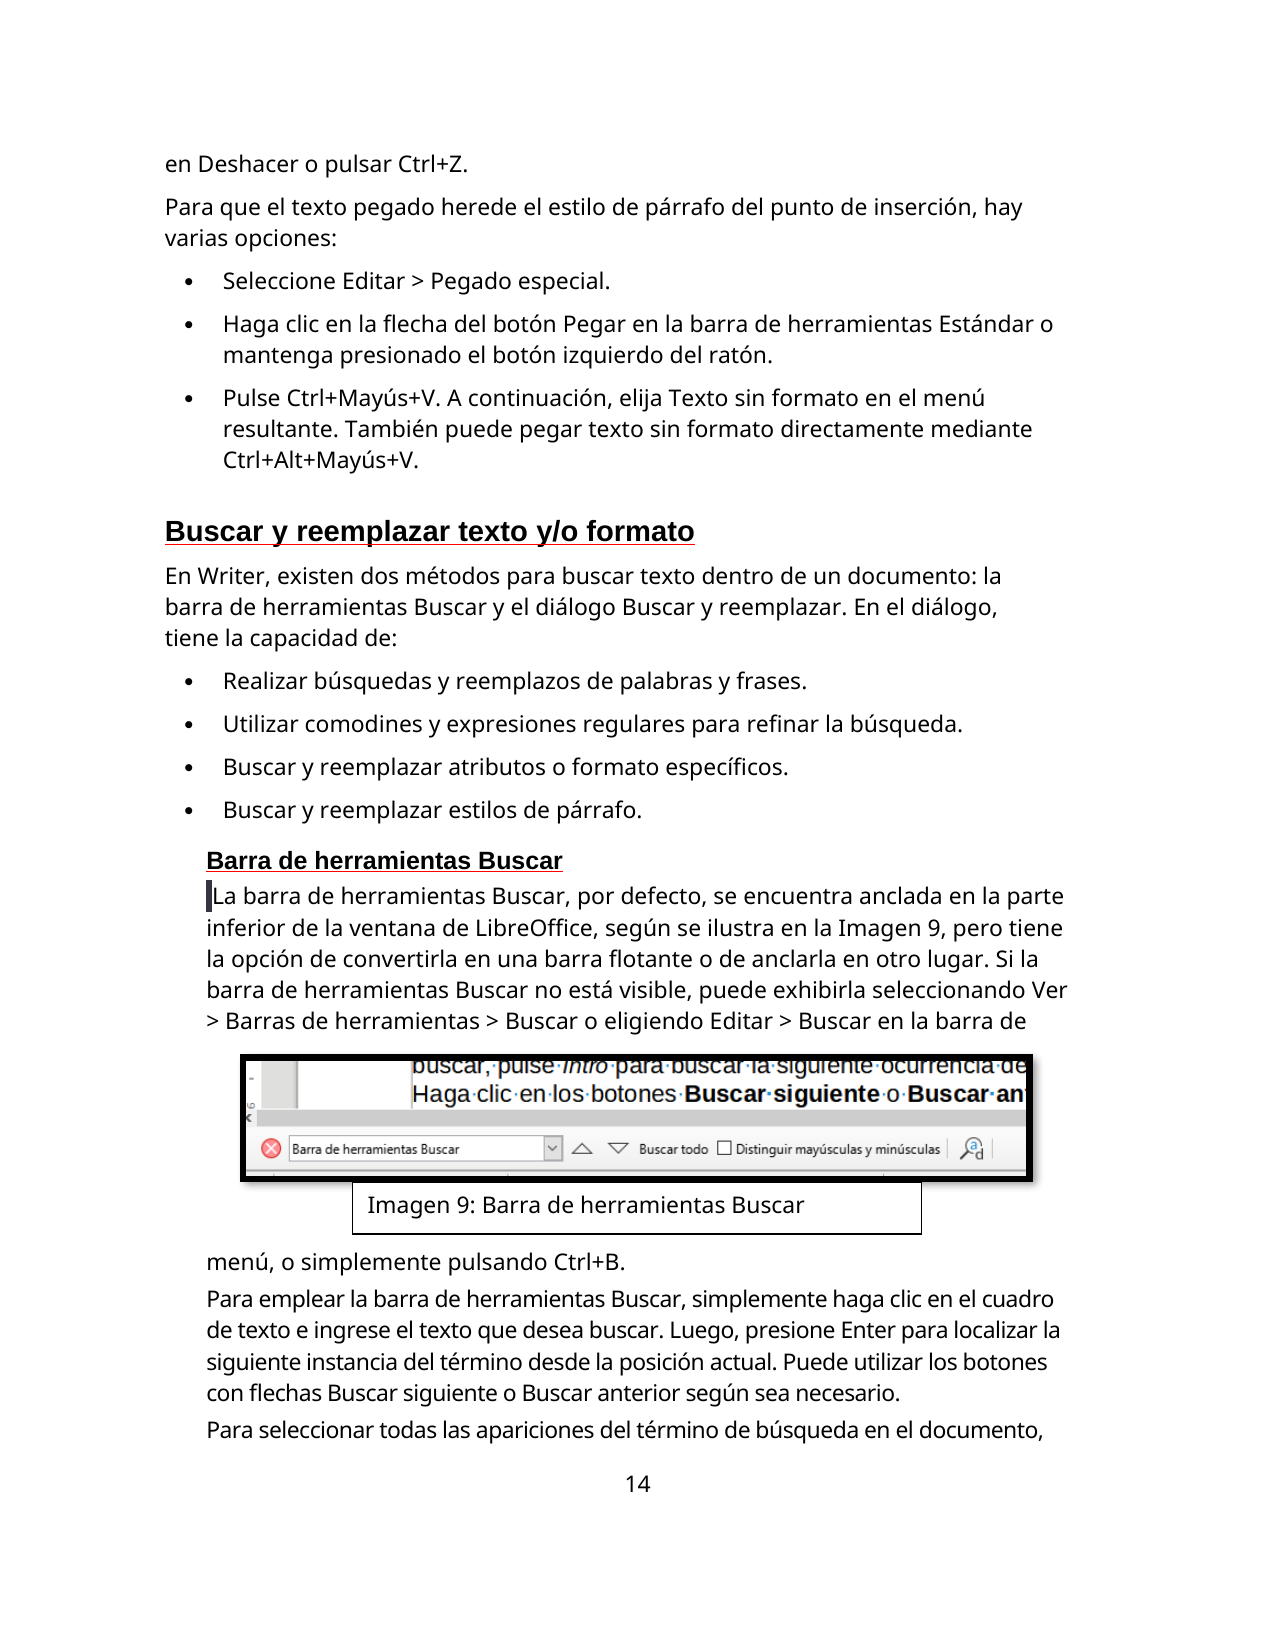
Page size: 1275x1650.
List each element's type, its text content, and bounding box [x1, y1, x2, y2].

list Buscar y reemplazar estilos de párrafo. [185, 794, 1054, 825]
text Para emplear la barra de herramientas Buscar, simplemente haga clic en el cuadro de texto e ingrese el texto que desea buscar. Luego, presione Enter para localizar la siguiente instancia del término desde la posición actual. Puede utilizar los botones con flechas Buscar siguiente o Buscar anterior según sea necesario. [206, 1283, 1073, 1408]
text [206, 1414, 1073, 1445]
list Haga clic en la flecha del botón Pegar en la barra de herramientas Estándar o mantenga presionado el botón izquierdo del ratón. [185, 308, 1061, 370]
text Para que el texto pegado herede el estilo de párrafo del punto de inserción, hay varias opciones: [164, 191, 1061, 253]
list Utilizar comodines y expresiones regulares para refinar la búsqueda. [185, 708, 1054, 739]
subtitle Barra de herramientas Buscar [206, 846, 1127, 874]
subtitle Buscar y reemplazar texto y/o formato [164, 514, 1127, 548]
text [164, 148, 1061, 179]
list Pulse Ctrl+Mayús+V. A continuación, elija Texto sin formato en el menú resultante. También puede pegar texto sin formato directamente mediante Ctrl+Alt+Mayús+V. [185, 382, 1061, 476]
list Realizar búsquedas y reemplazos de palabras y frases. [185, 665, 1054, 696]
picture [246, 1061, 1026, 1176]
text En Writer, existen dos métodos para buscar texto dentro de un documento: la barra de herramientas Buscar y el diálogo Buscar y reemplazar. En el diálogo, tiene la capacidad de: [164, 559, 1054, 653]
list Buscar y reemplazar atributos o formato específicos. [185, 751, 1054, 782]
list Seleccione Editar > Pegado especial. [185, 265, 1061, 296]
